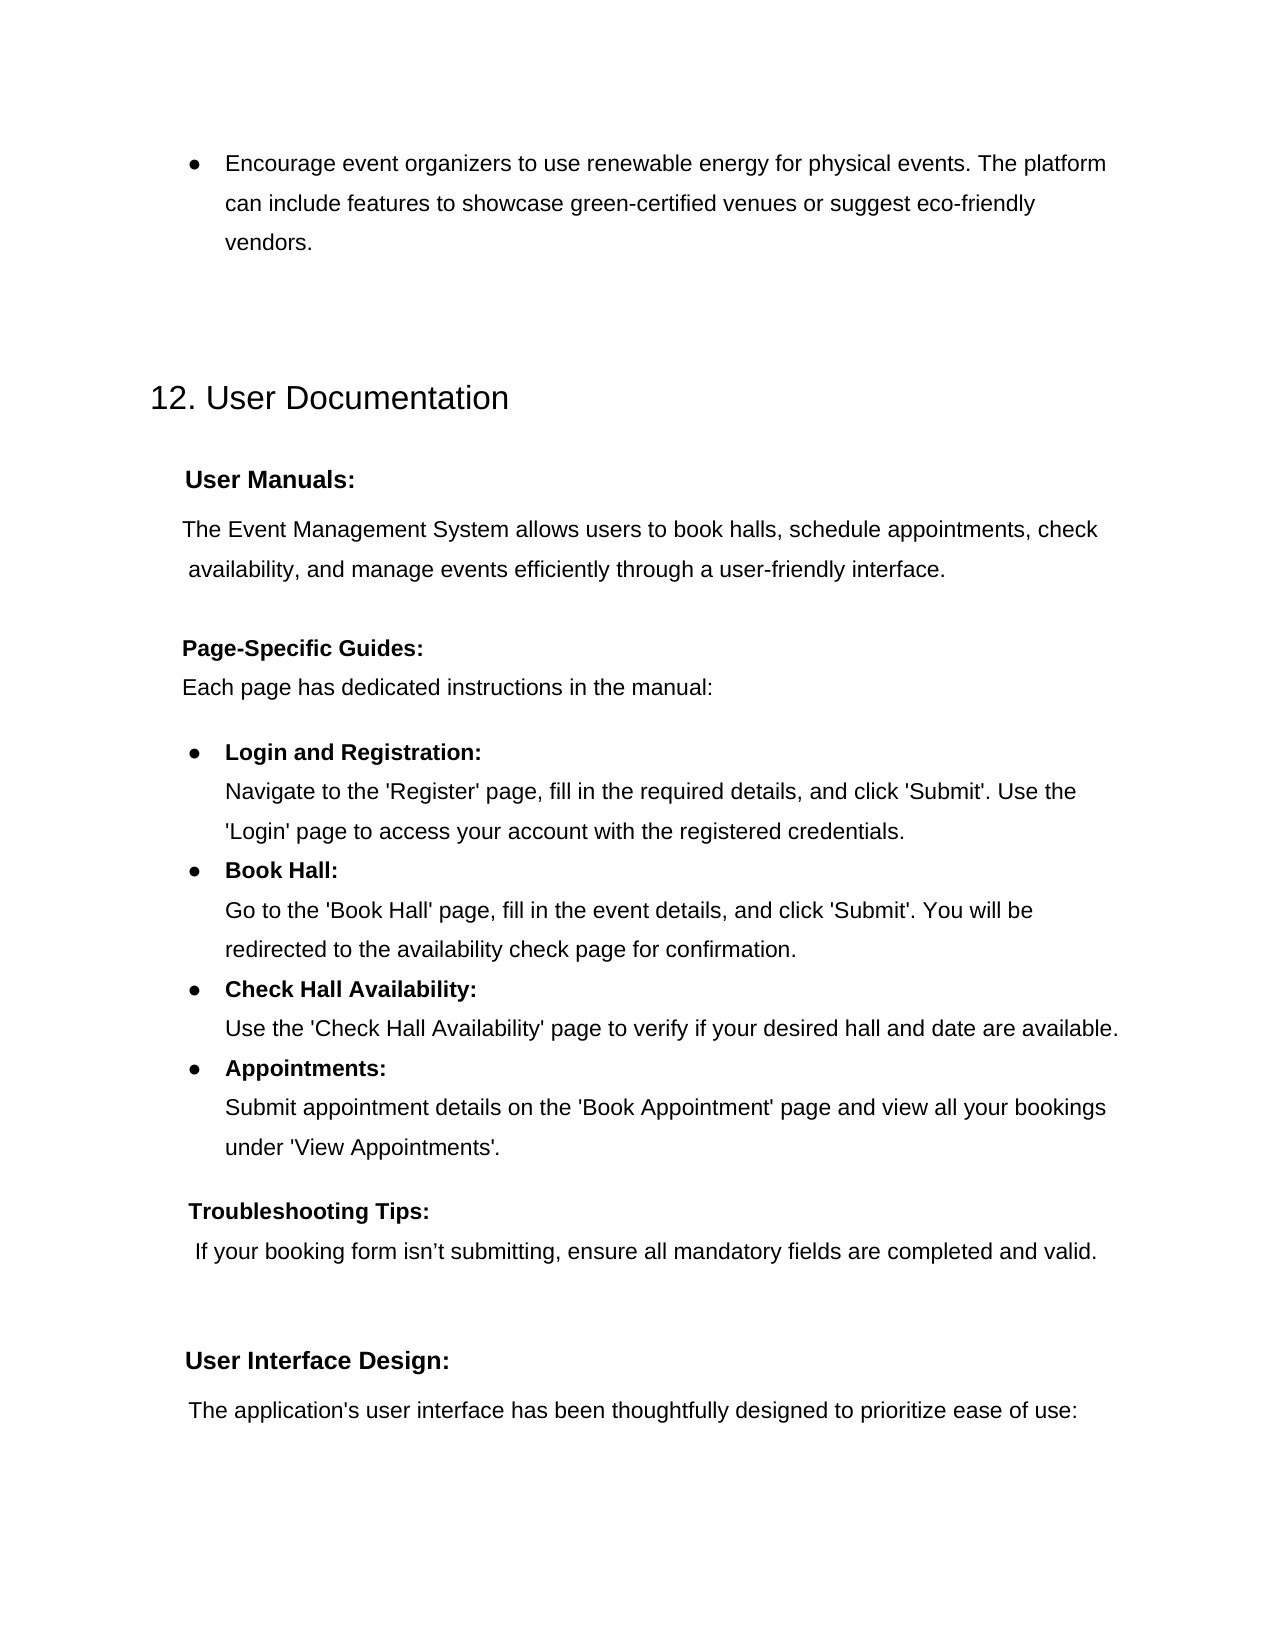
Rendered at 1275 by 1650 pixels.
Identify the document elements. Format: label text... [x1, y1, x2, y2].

text availability, and manage events efficiently through a user-friendly interface. [150, 556, 1125, 582]
text The Event Management System allows users to book halls, schedule appointments, check [150, 516, 1125, 543]
text The application's user interface has been thoughtfully designed to prioritize ease of use: [150, 1397, 1125, 1423]
list Login and Registration: Navigate to the 'Register' page, fill in the required details, and click 'Submit'. Use the 'Login' page to access your account with the registered credentials. [187, 739, 1125, 844]
list Appointments: Submit appointment details on the 'Book Appointment' page and view all your bookings under 'View Appointments'. [187, 1055, 1125, 1160]
text Troubleshooting Tips: If your booking form isn’t submitting, ensure all mandatory fields are completed and valid. [150, 1198, 1125, 1264]
subtitle 12. User Documentation [150, 378, 1125, 417]
list Encourage event organizers to use renewable energy for physical events. The platform can include features to showcase green-certified venues or suggest eco-friendly vendors. [187, 150, 1125, 255]
subtitle User Manuals: [150, 465, 1125, 494]
subtitle User Interface Design: [150, 1346, 1125, 1374]
text Page-Specific Guides: Each page has dedicated instructions in the manual: [150, 635, 1125, 701]
list Book Hall: Go to the 'Book Hall' page, fill in the event details, and click 'Submit'. You will be redirected to the availability check page for confirmation. [187, 857, 1125, 963]
list Check Hall Availability: Use the 'Check Hall Availability' page to verify if your desired hall and date are available. [187, 976, 1125, 1042]
